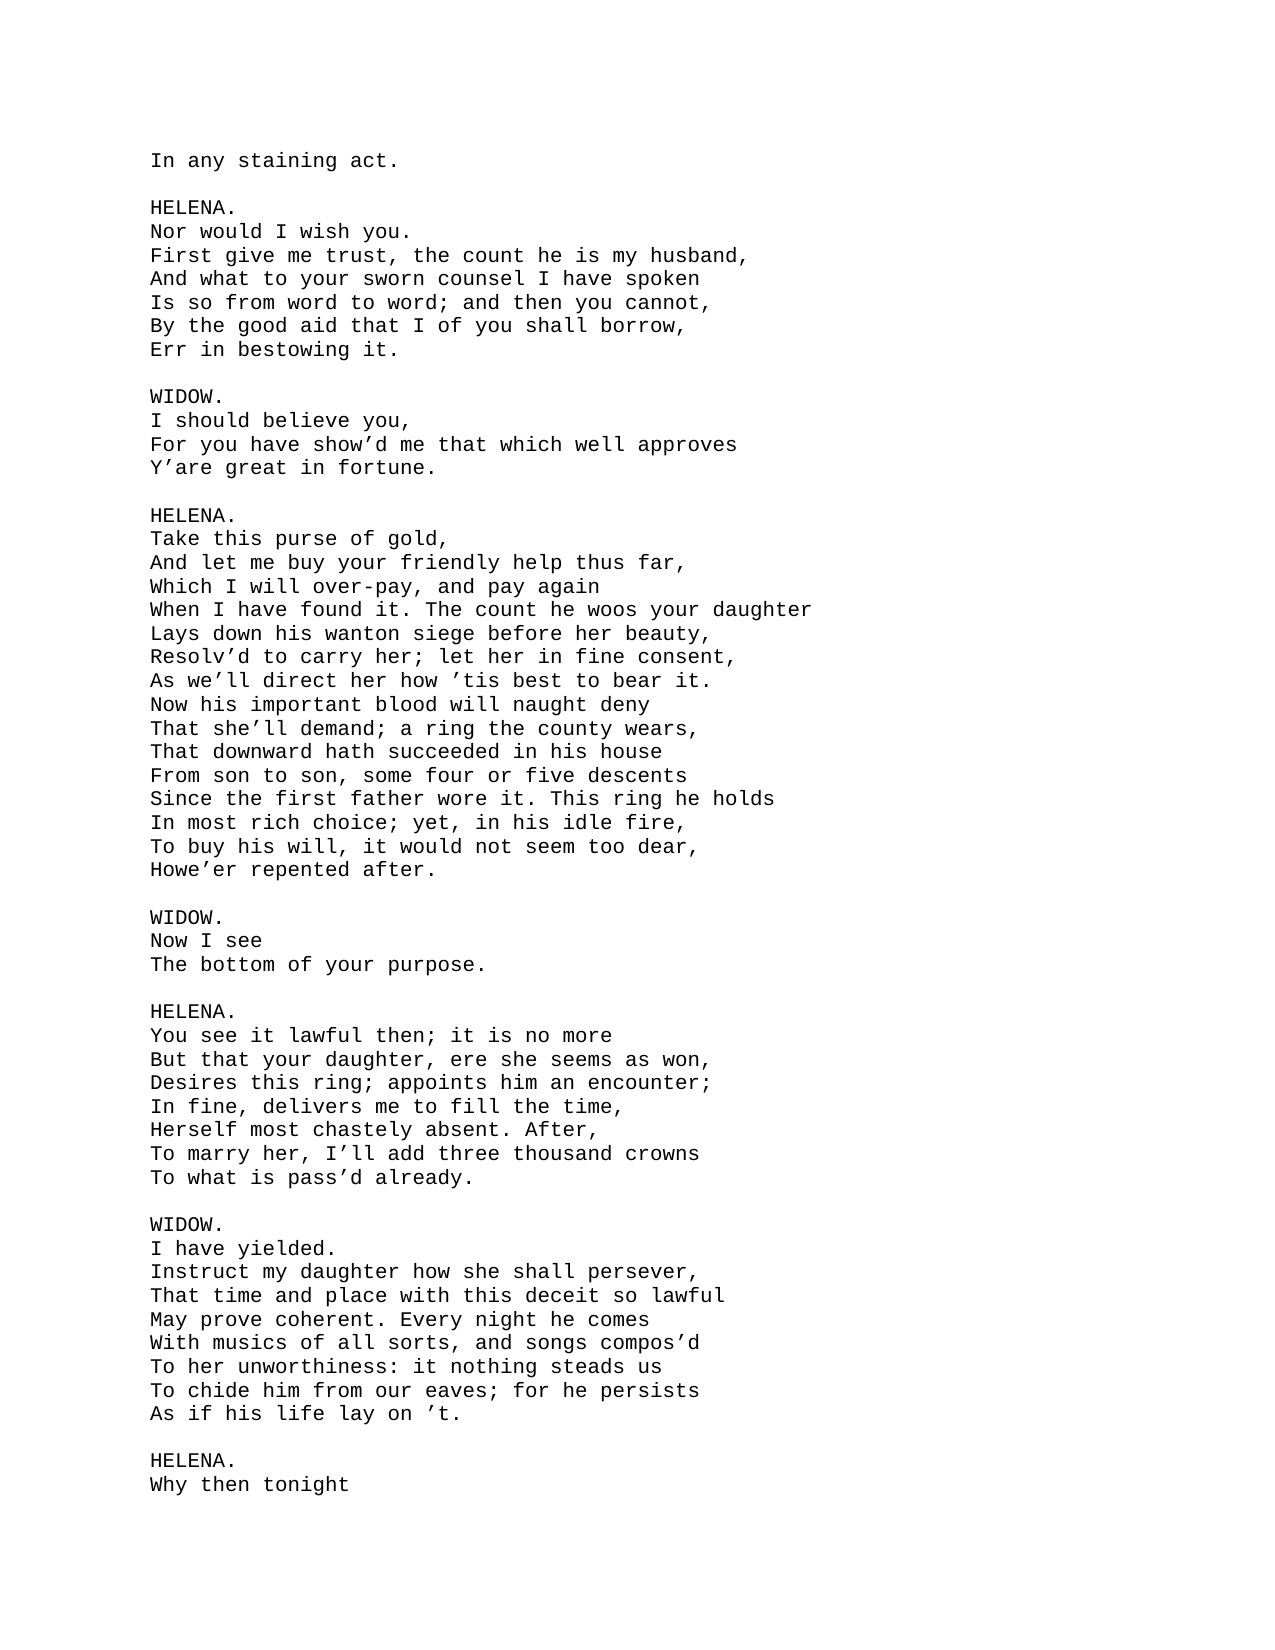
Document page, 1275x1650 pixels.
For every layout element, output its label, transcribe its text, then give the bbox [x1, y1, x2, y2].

text When I have found it. The count he woos your daughter [150, 599, 1125, 623]
text Nor would I wish you. [150, 221, 1125, 244]
text First give me trust, the count he is my husband, [150, 244, 1125, 268]
text I should believe you, [150, 410, 1125, 434]
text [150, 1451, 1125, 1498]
text And what to your sworn counsel I have spoken [150, 268, 1125, 292]
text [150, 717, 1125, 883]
text Resolv’d to carry her; let her in fine consent, [150, 647, 1125, 670]
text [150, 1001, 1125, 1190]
text Which I will over-pay, and pay again [150, 576, 1125, 599]
text Take this purse of gold, [150, 528, 1125, 552]
text By the good aid that I of you shall borrow, [150, 316, 1125, 339]
text For you have show’d me that which well approves [150, 434, 1125, 457]
text HELENA. [150, 197, 1125, 221]
text Lays down his wanton siege before her beauty, [150, 623, 1125, 647]
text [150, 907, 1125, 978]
text Y’are great in fortune. [150, 457, 1125, 481]
text And let me buy your friendly help thus far, [150, 552, 1125, 576]
text HELENA. [150, 505, 1125, 528]
text WIDOW. [150, 386, 1125, 410]
text Err in bestowing it. [150, 339, 1125, 363]
text Now his important blood will naught deny [150, 694, 1125, 717]
text Is so from word to word; and then you cannot, [150, 292, 1125, 316]
text In any staining act. [150, 150, 1125, 174]
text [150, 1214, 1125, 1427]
text As we’ll direct her how ’tis best to bear it. [150, 670, 1125, 694]
